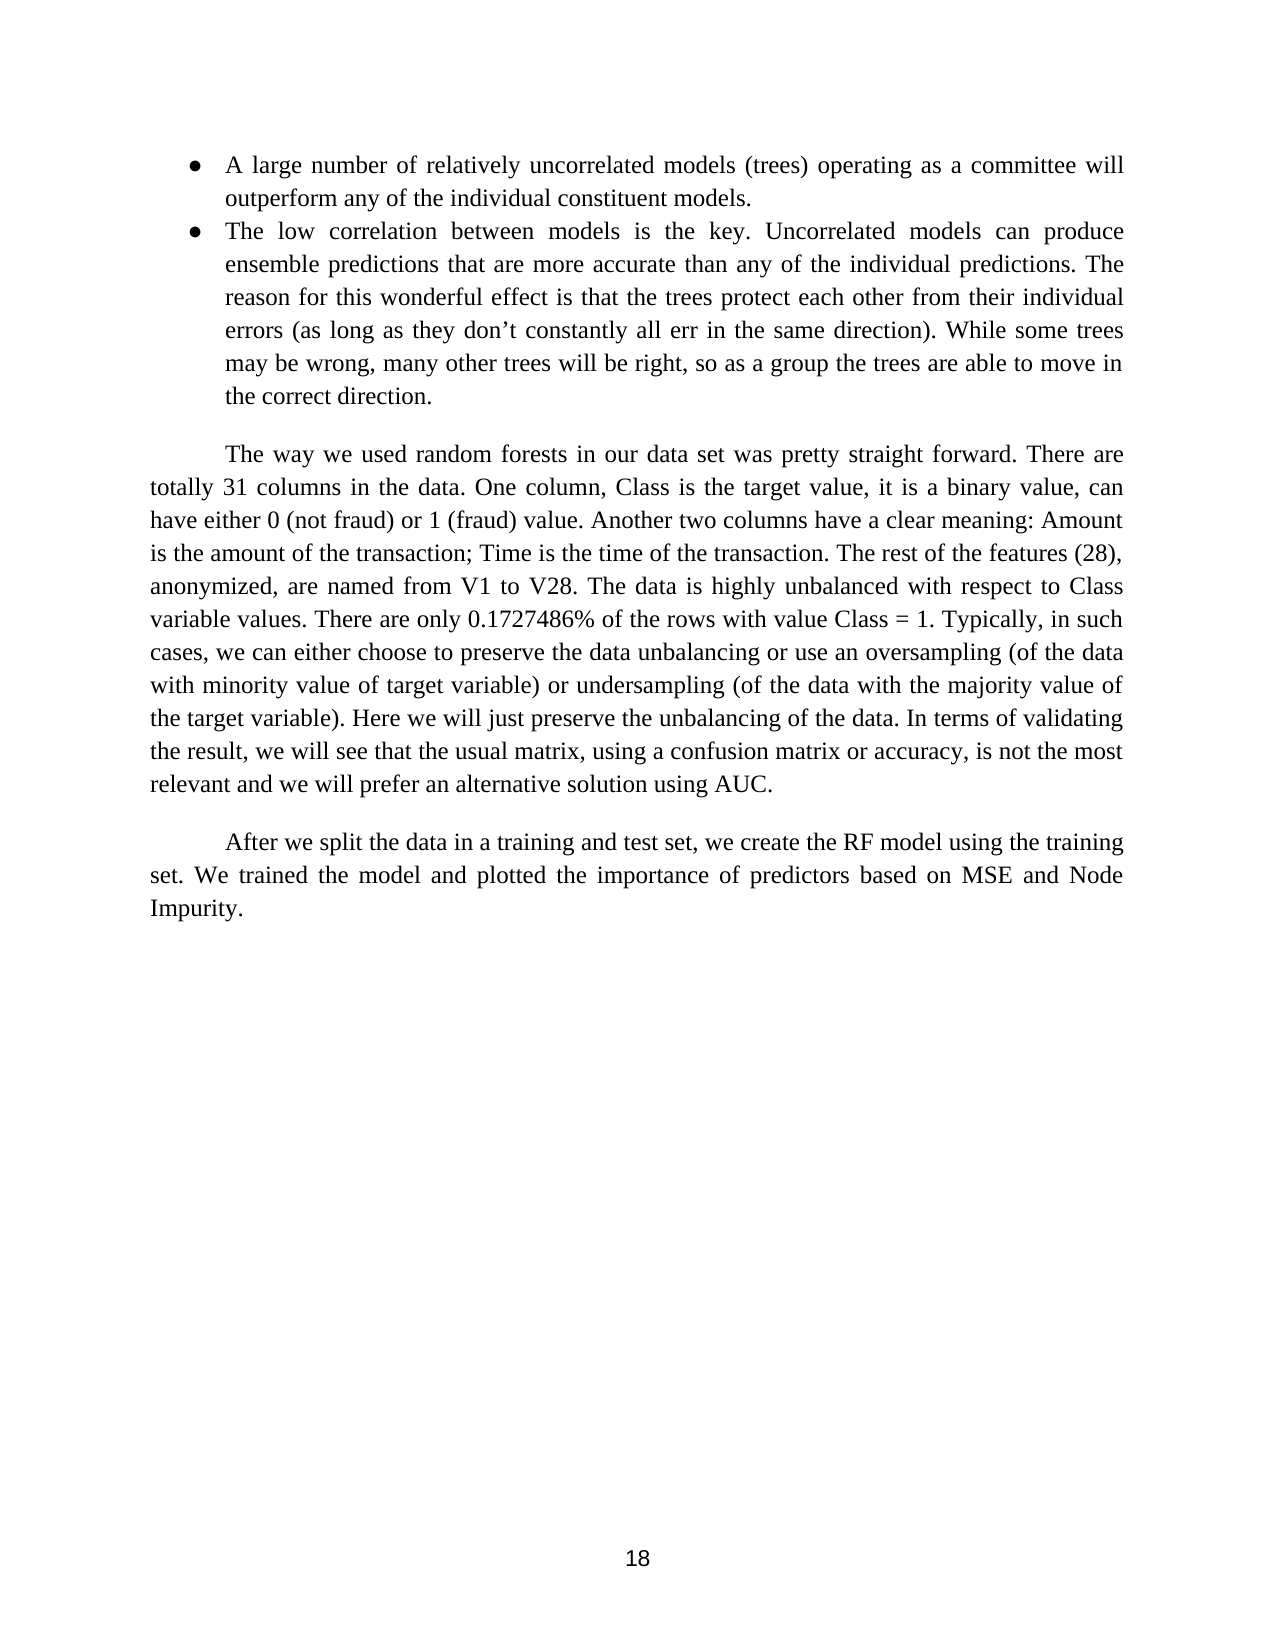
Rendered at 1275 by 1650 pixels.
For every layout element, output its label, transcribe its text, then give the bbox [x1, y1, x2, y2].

text After we split the data in a training and test set, we create the RF model using the training set. We trained the model and plotted the importance of predictors based on MSE and Node Impurity. [150, 827, 1125, 922]
list The low correlation between models is the key. Uncorrelated models can produce ensemble predictions that are more accurate than any of the individual predictions. The reason for this wonderful effect is that the trees protect each other from their individual errors (as long as they don’t constantly all err in the same direction). While some trees may be wrong, many other trees will be right, so as a group the trees are able to move in the correct direction. [187, 216, 1125, 410]
list A large number of relatively uncorrelated models (trees) operating as a committee will outperform any of the individual constituent models. [187, 150, 1125, 212]
text The way we used random forests in our data set was pretty straight forward. There are totally 31 columns in the data. One column, Class is the target value, it is a binary value, can have either 0 (not fraud) or 1 (fraud) value. Another two columns have a clear meaning: Amount is the amount of the transaction; Time is the time of the transaction. The rest of the features (28), anonymized, are named from V1 to V28. The data is highly unbalanced with respect to Class variable values. There are only 0.1727486% of the rows with value Class = 1. Typically, in such cases, we can either choose to preserve the data unbalancing or use an oversampling (of the data with minority value of target variable) or undersampling (of the data with the majority value of the target variable). Here we will just preserve the unbalancing of the data. In terms of validating the result, we will see that the usual matrix, using a confusion matrix or accuracy, is not the most relevant and we will prefer an alternative solution using AUC. [150, 439, 1125, 798]
